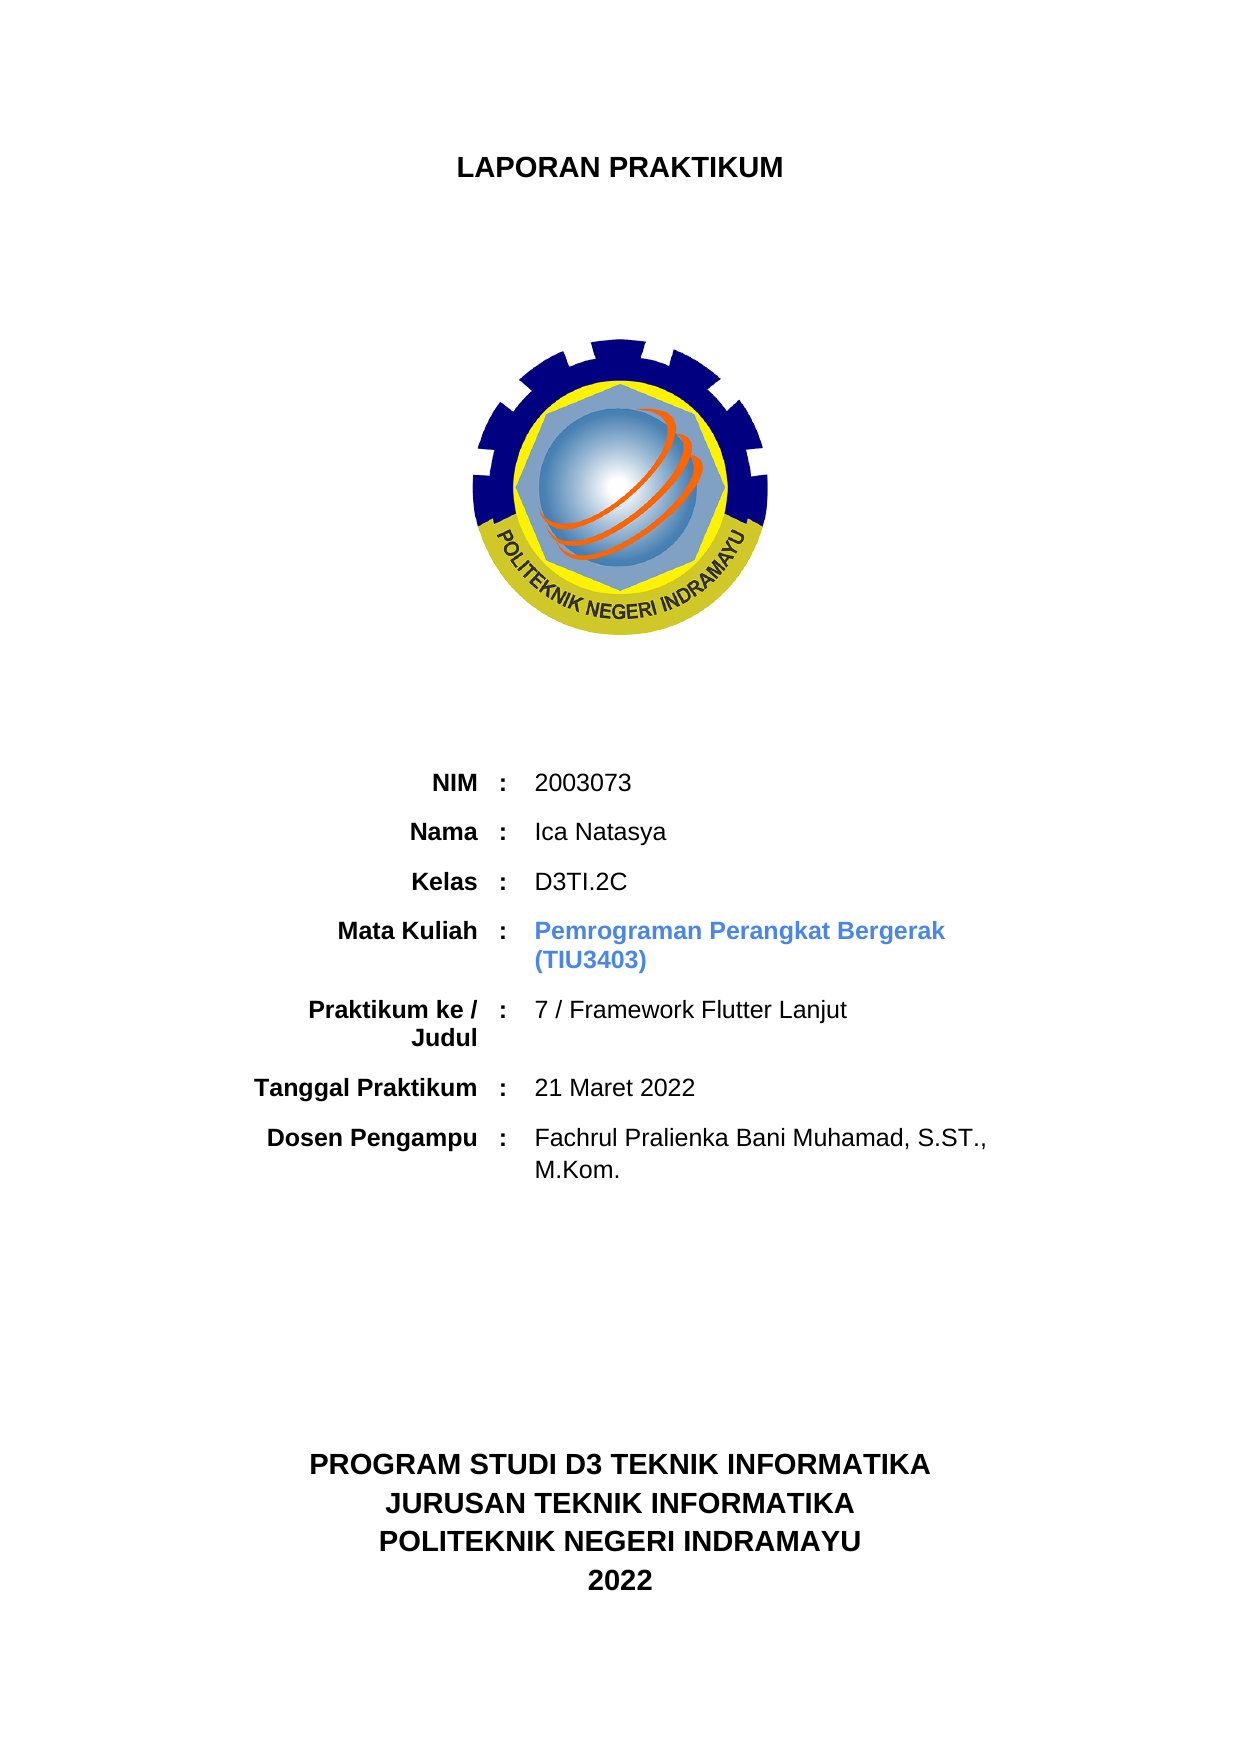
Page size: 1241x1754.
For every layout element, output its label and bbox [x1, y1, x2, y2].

picture [472, 339, 768, 635]
